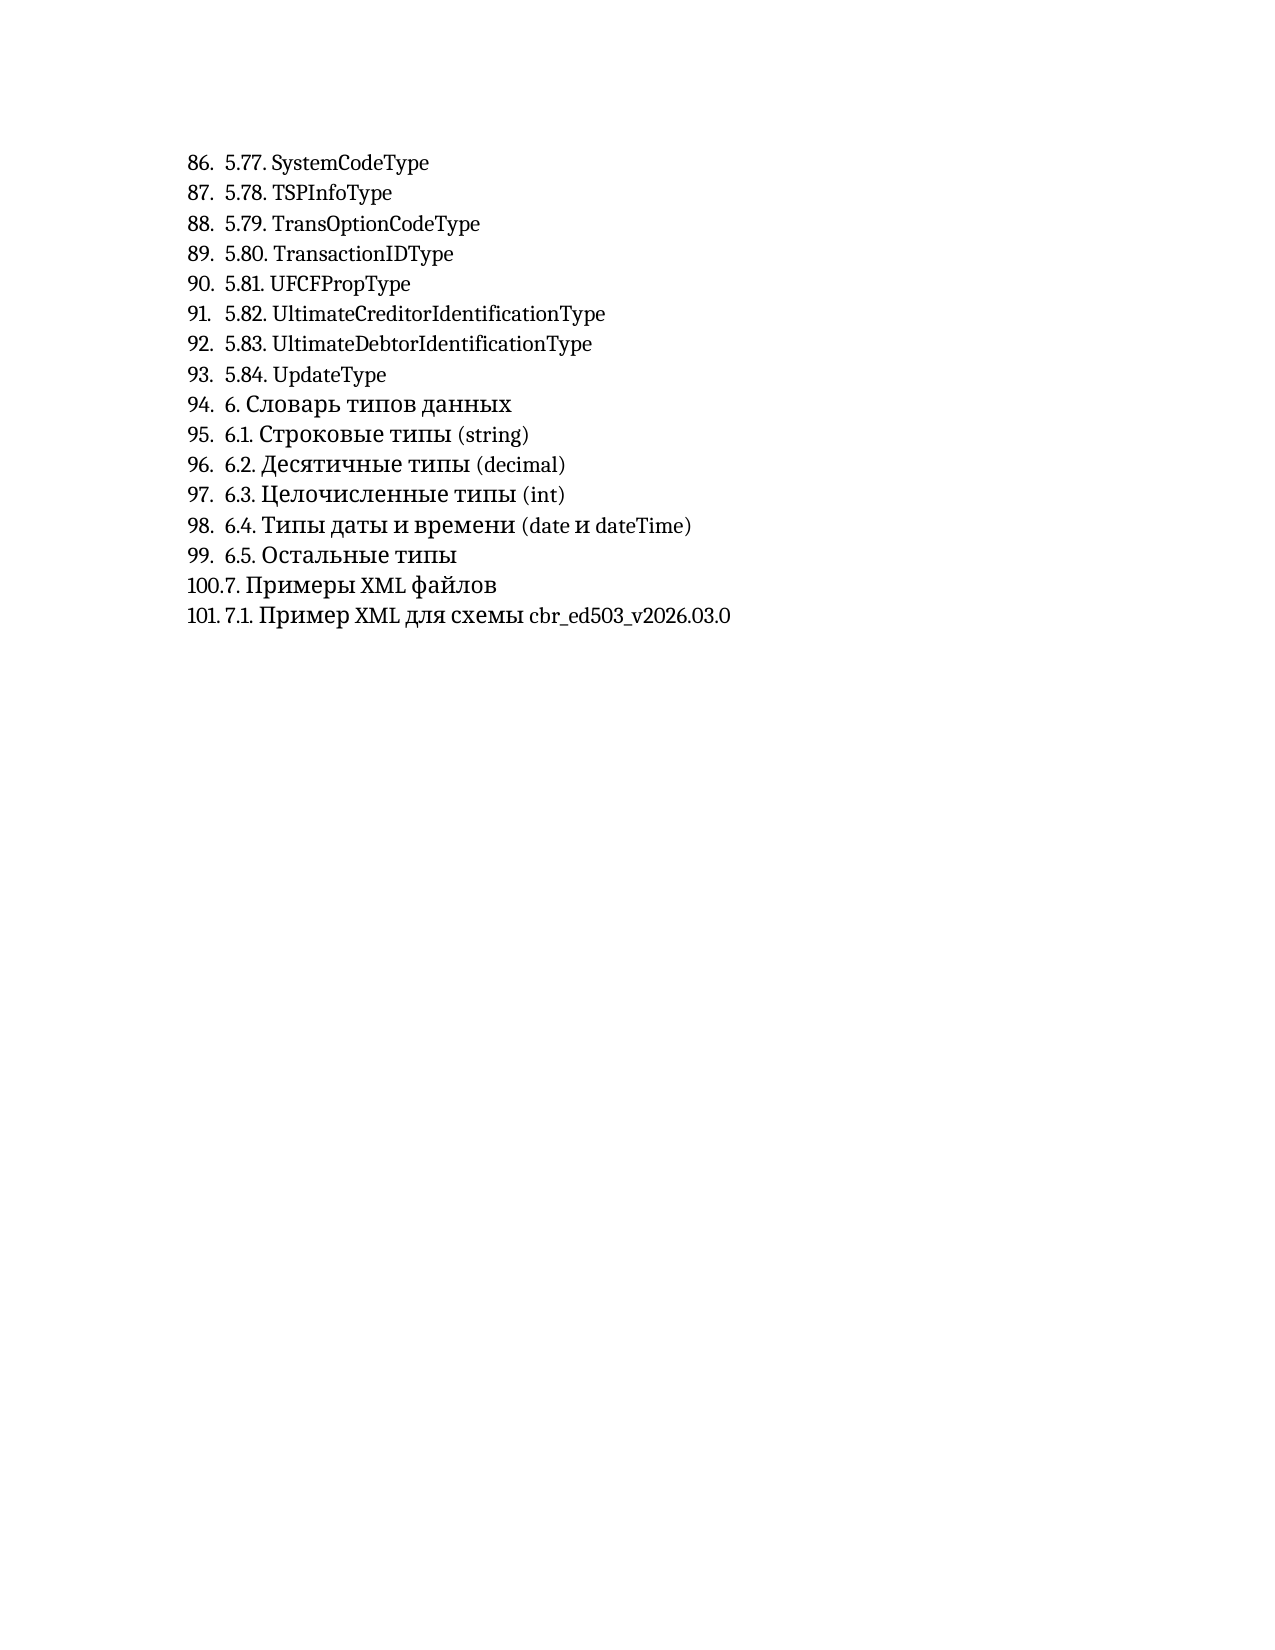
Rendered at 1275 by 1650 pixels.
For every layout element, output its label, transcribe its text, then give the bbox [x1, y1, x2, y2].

list 6. Словарь типов данных [187, 392, 1087, 418]
list 5.78. TSPInfoType [187, 180, 1087, 207]
list 6.4. Типы даты и времени (date и dateTime) [187, 512, 1087, 539]
list 5.81. UFCFPropType [187, 271, 1087, 297]
list 6.5. Остальные типы [187, 543, 1087, 569]
list 6.3. Целочисленные типы (int) [187, 482, 1087, 509]
list 5.84. UpdateType [187, 361, 1087, 388]
list 7.1. Пример XML для схемы cbr_ed503_v2026.03.0 [187, 603, 1087, 629]
list 5.82. UltimateCreditorIdentificationType [187, 301, 1087, 327]
list 6.2. Десятичные типы (decimal) [187, 452, 1087, 478]
list 5.80. TransactionIDType [187, 241, 1087, 267]
list 5.83. UltimateDebtorIdentificationType [187, 331, 1087, 358]
list 6.1. Строковые типы (string) [187, 422, 1087, 448]
list 5.77. SystemCodeType [187, 150, 1087, 176]
list 5.79. TransOptionCodeType [187, 210, 1087, 237]
list 7. Примеры XML файлов [187, 573, 1087, 599]
